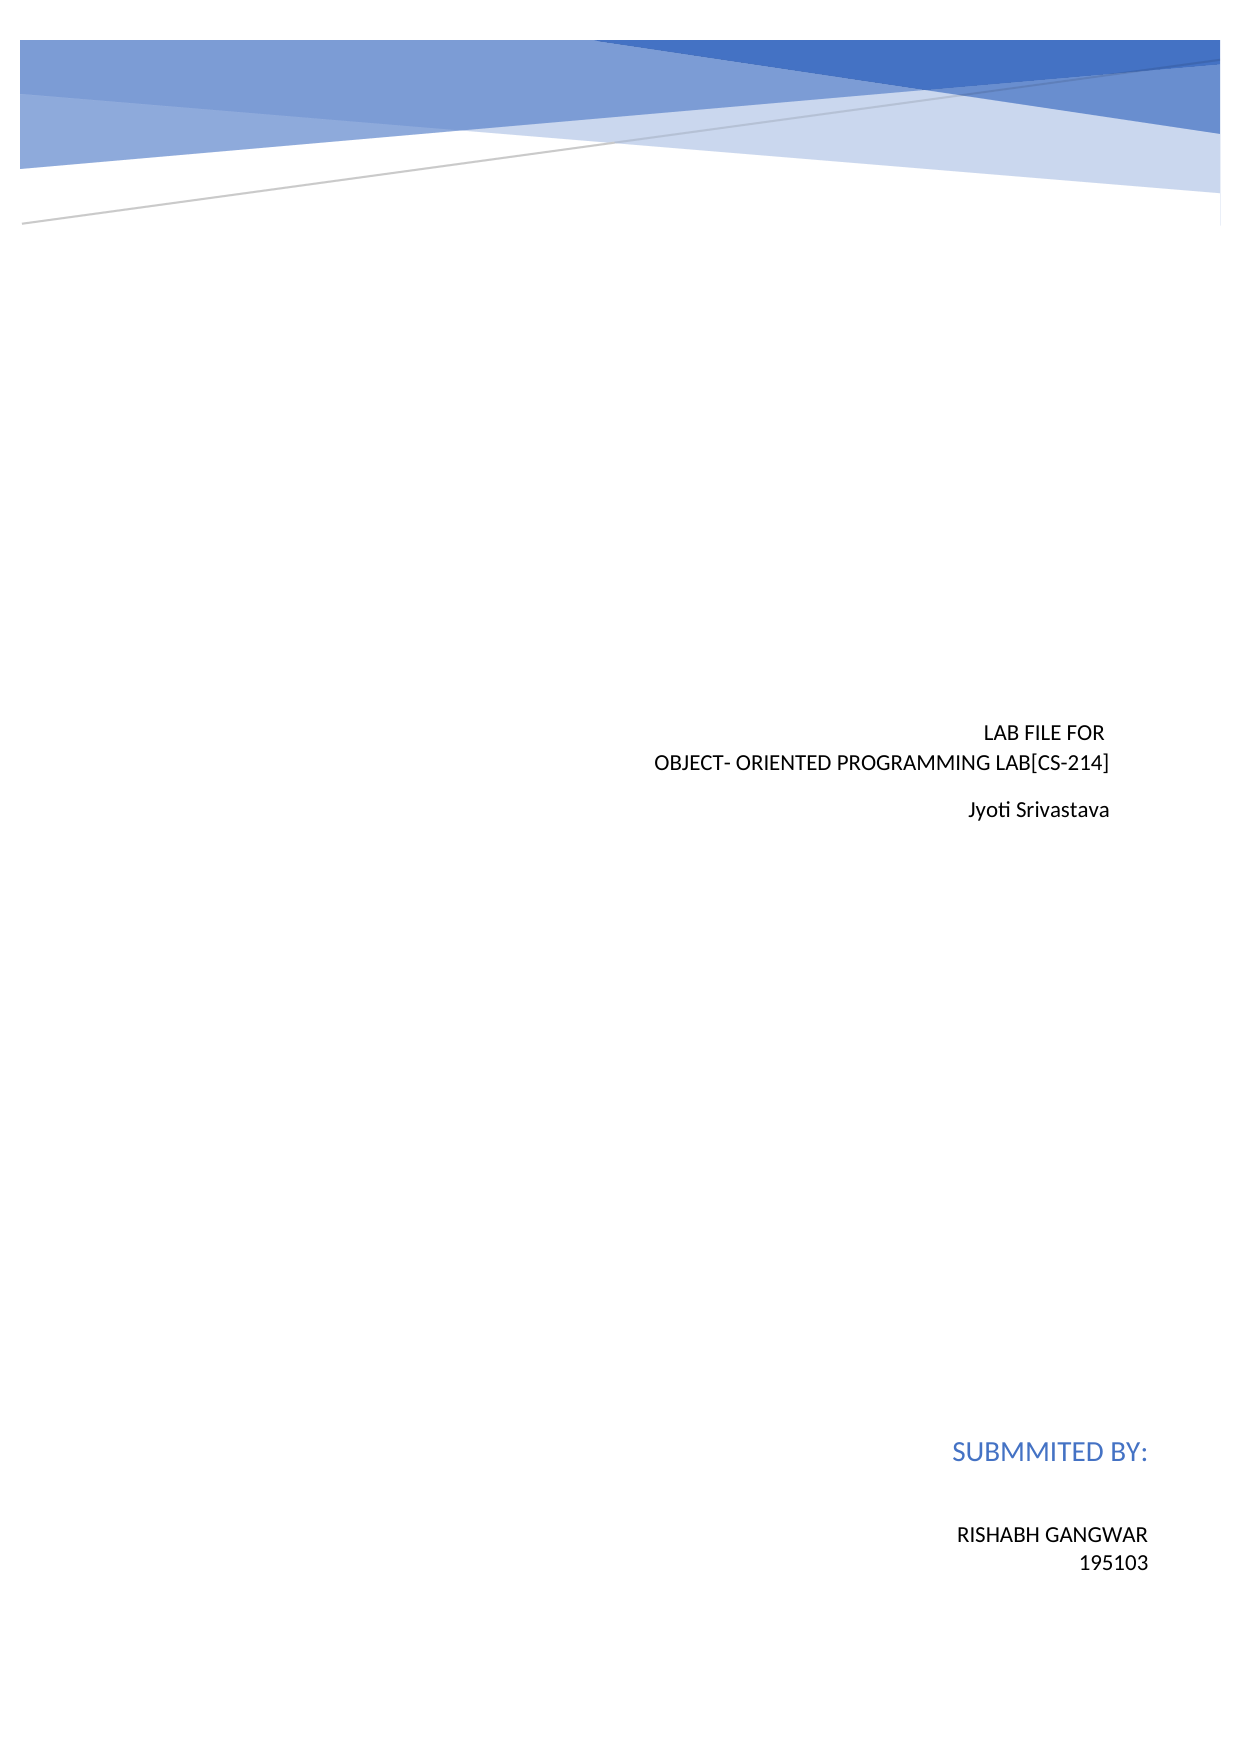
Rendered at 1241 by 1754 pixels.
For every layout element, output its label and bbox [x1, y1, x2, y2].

picture [20, 40, 1221, 240]
